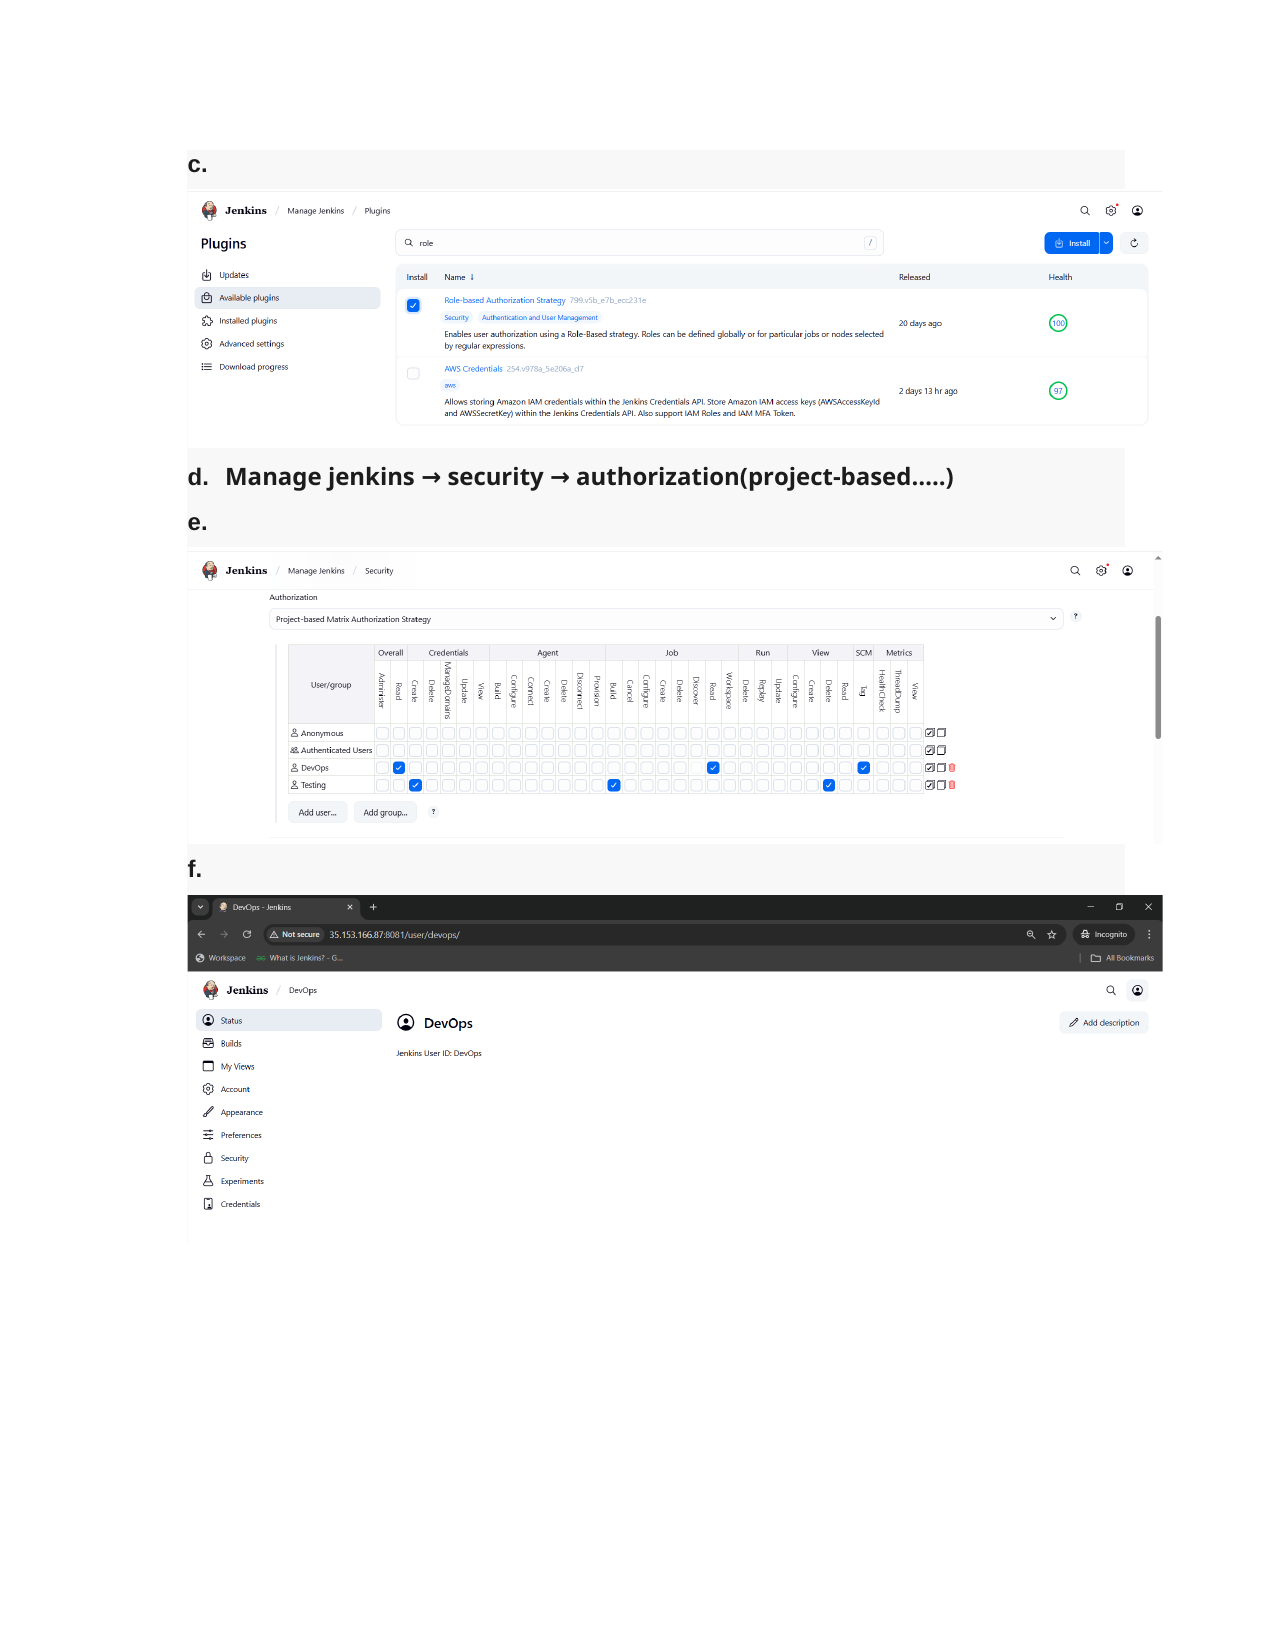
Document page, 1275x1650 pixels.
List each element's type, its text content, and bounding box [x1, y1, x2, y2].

picture [187, 547, 1163, 844]
picture [187, 895, 1163, 1243]
list Manage jenkins → security → authorization(project-based…..) [187, 460, 1125, 493]
picture [187, 189, 1163, 448]
